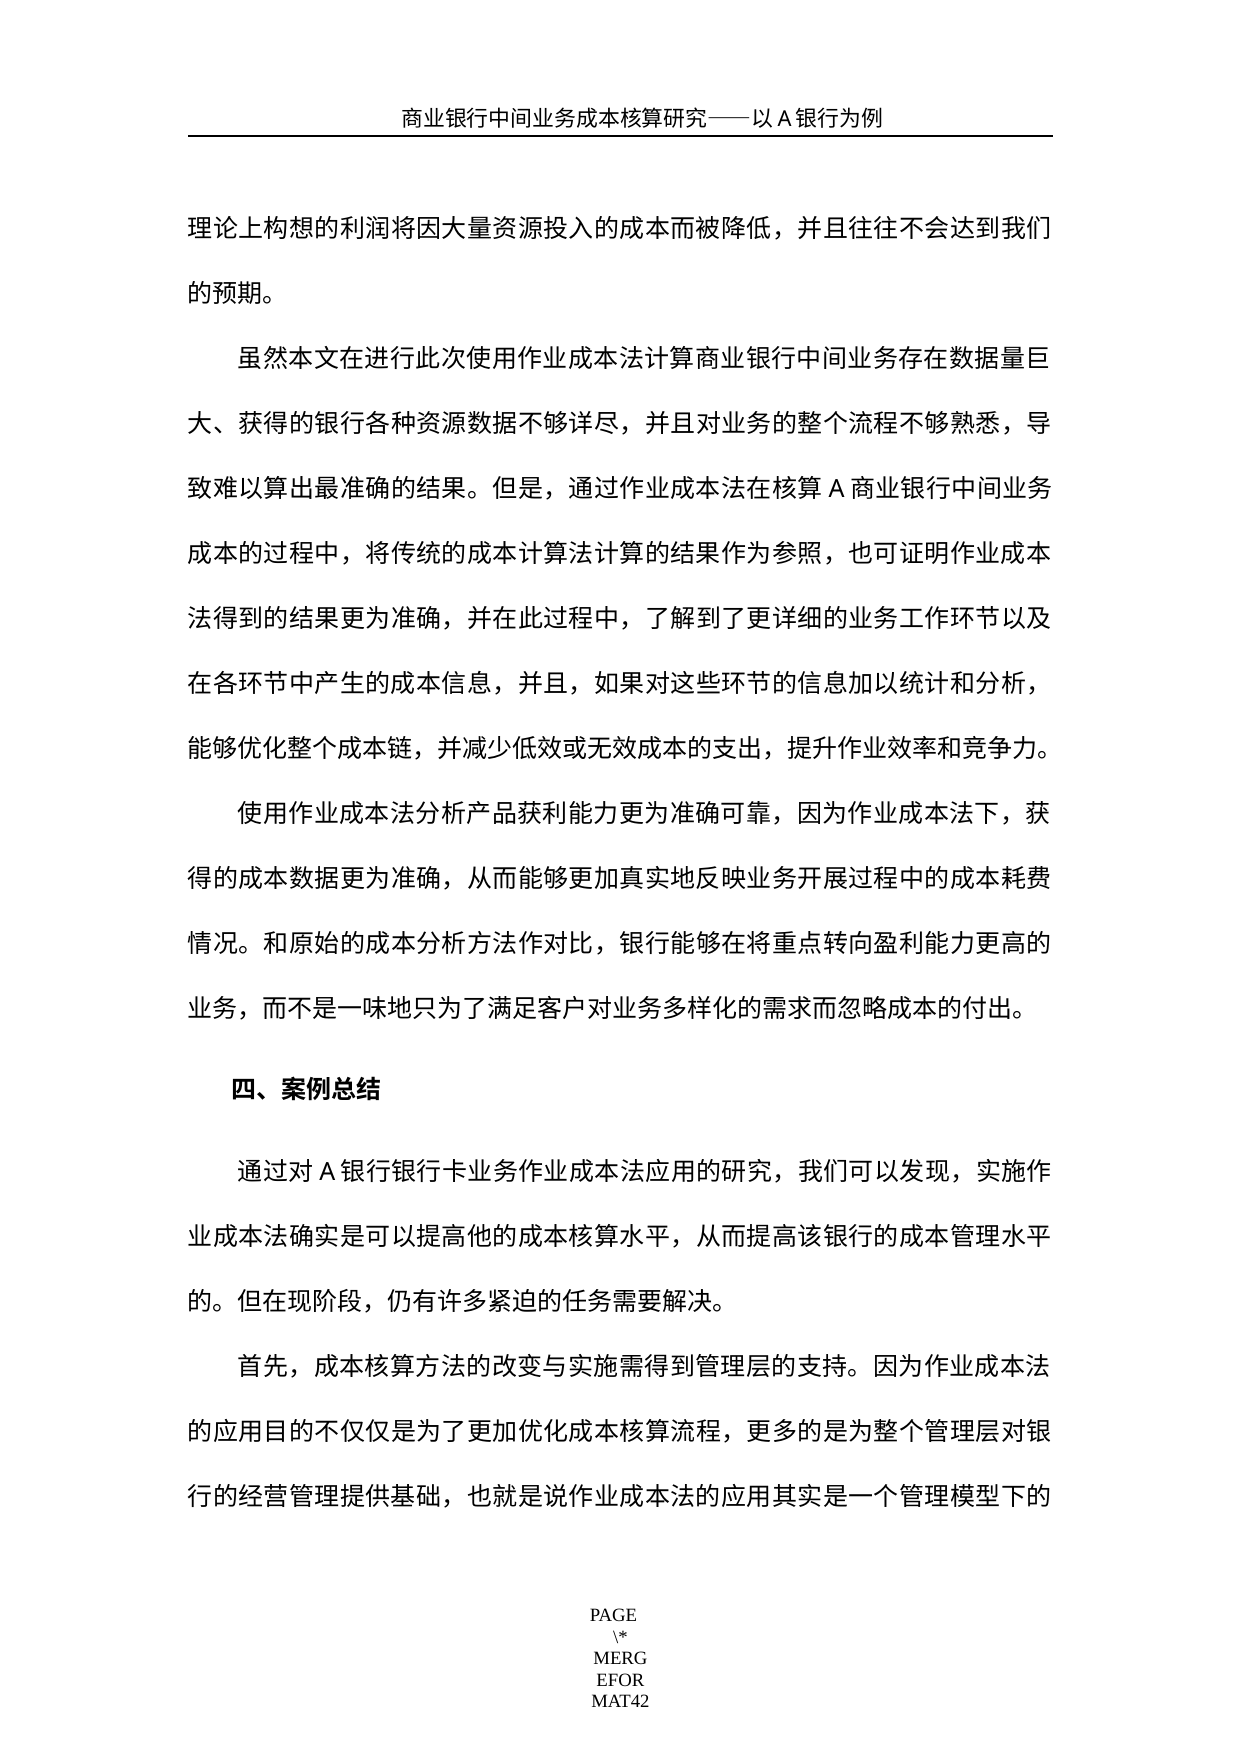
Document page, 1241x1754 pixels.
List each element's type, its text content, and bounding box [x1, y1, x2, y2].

text 虽然本文在进行此次使用作业成本法计算商业银行中间业务存在数据量巨大、获得的银行各种资源数据不够详尽，并且对业务的整个流程不够熟悉，导致难以算出最准确的结果。但是，通过作业成本法在核算A商业银行中间业务成本的过程中，将传统的成本计算法计算的结果作为参照，也可证明作业成本法得到的结果更为准确，并在此过程中，了解到了更详细的业务工作环节以及在各环节中产生的成本信息，并且，如果对这些环节的信息加以统计和分析，能够优化整个成本链，并减少低效或无效成本的支出，提升作业效率和竞争力。 [187, 324, 1053, 779]
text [187, 194, 1053, 324]
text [187, 1332, 1053, 1527]
subtitle 四、案例总结 [187, 1055, 1053, 1120]
text 通过对A银行银行卡业务作业成本法应用的研究，我们可以发现，实施作业成本法确实是可以提高他的成本核算水平，从而提高该银行的成本管理水平的。但在现阶段，仍有许多紧迫的任务需要解决。 [187, 1137, 1053, 1332]
text 使用作业成本法分析产品获利能力更为准确可靠，因为作业成本法下，获得的成本数据更为准确，从而能够更加真实地反映业务开展过程中的成本耗费情况。和原始的成本分析方法作对比，银行能够在将重点转向盈利能力更高的业务，而不是一味地只为了满足客户对业务多样化的需求而忽略成本的付出。 [187, 779, 1053, 1039]
